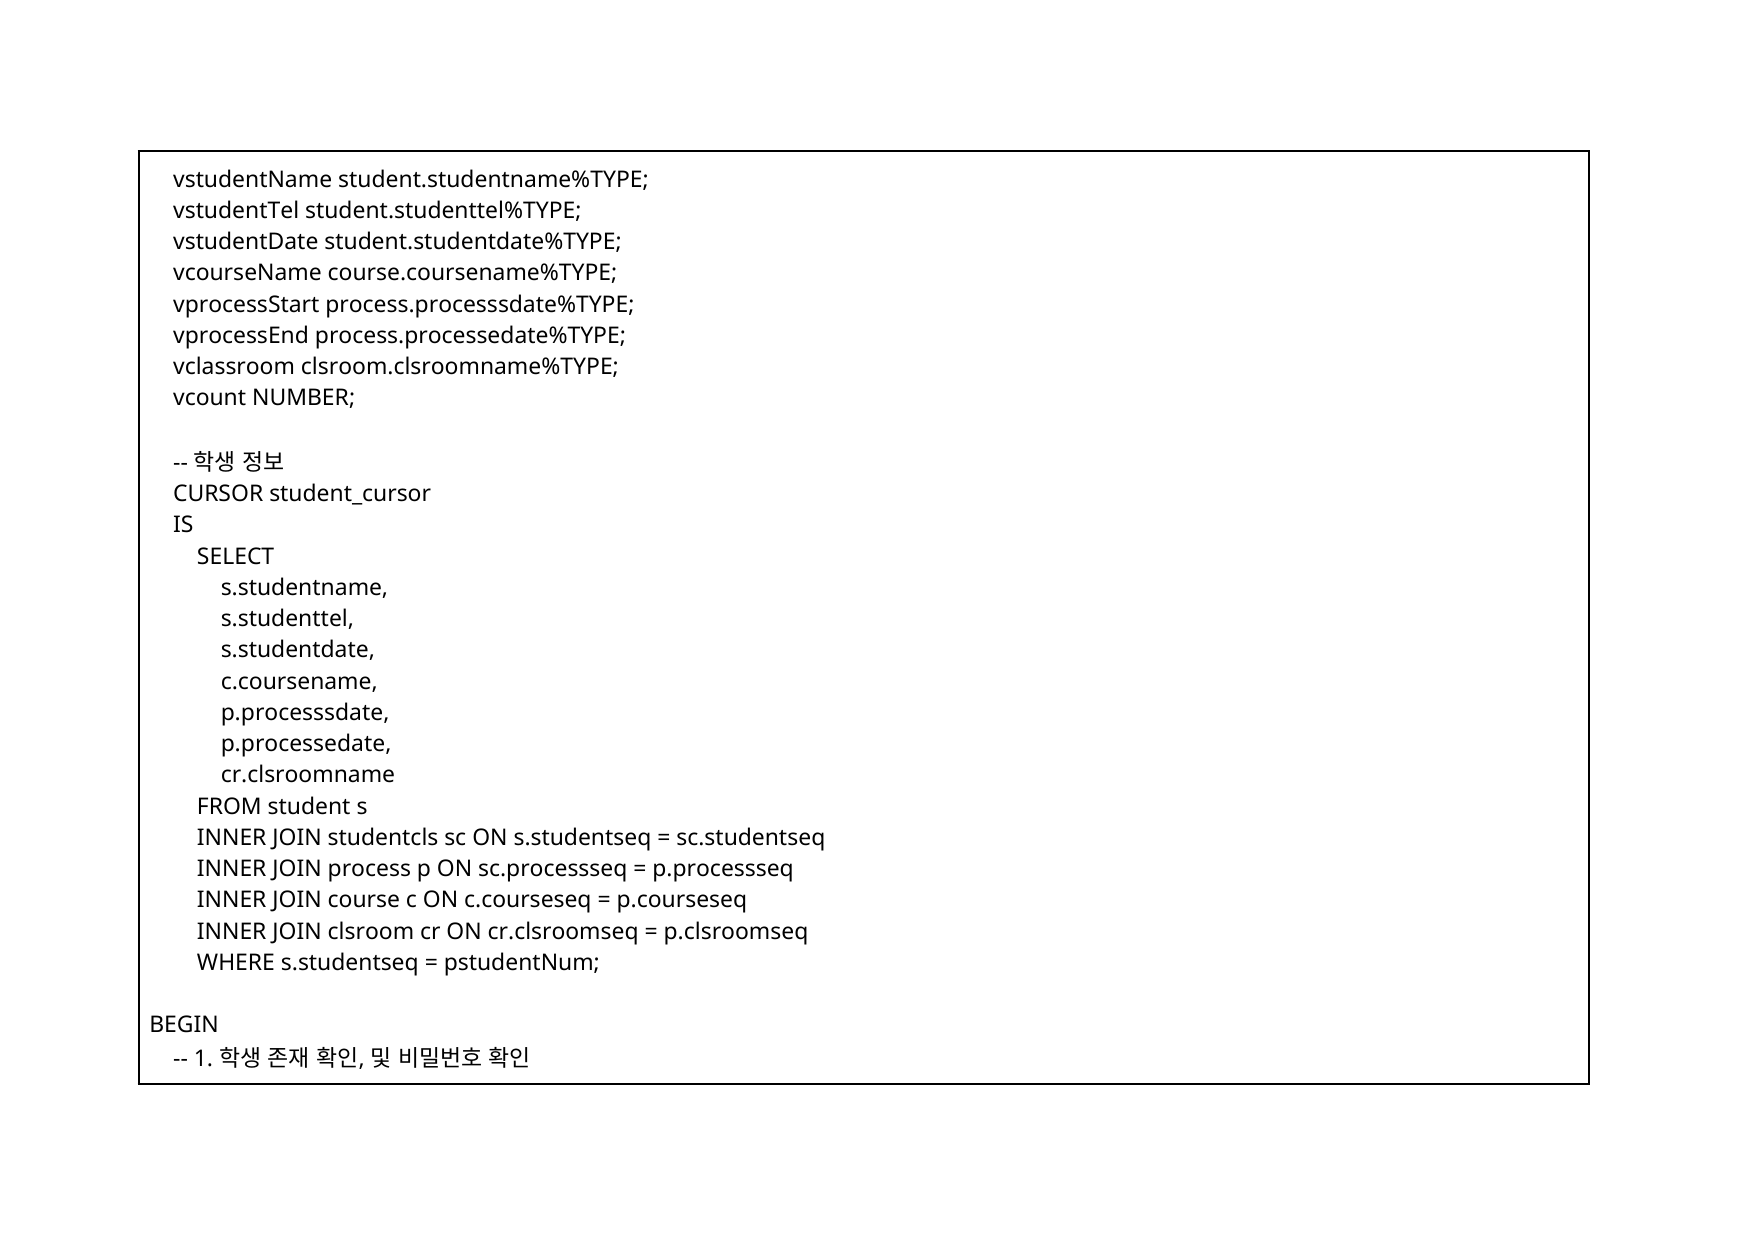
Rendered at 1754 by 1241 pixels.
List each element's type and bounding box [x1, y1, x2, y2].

table_cell [140, 152, 1588, 1083]
